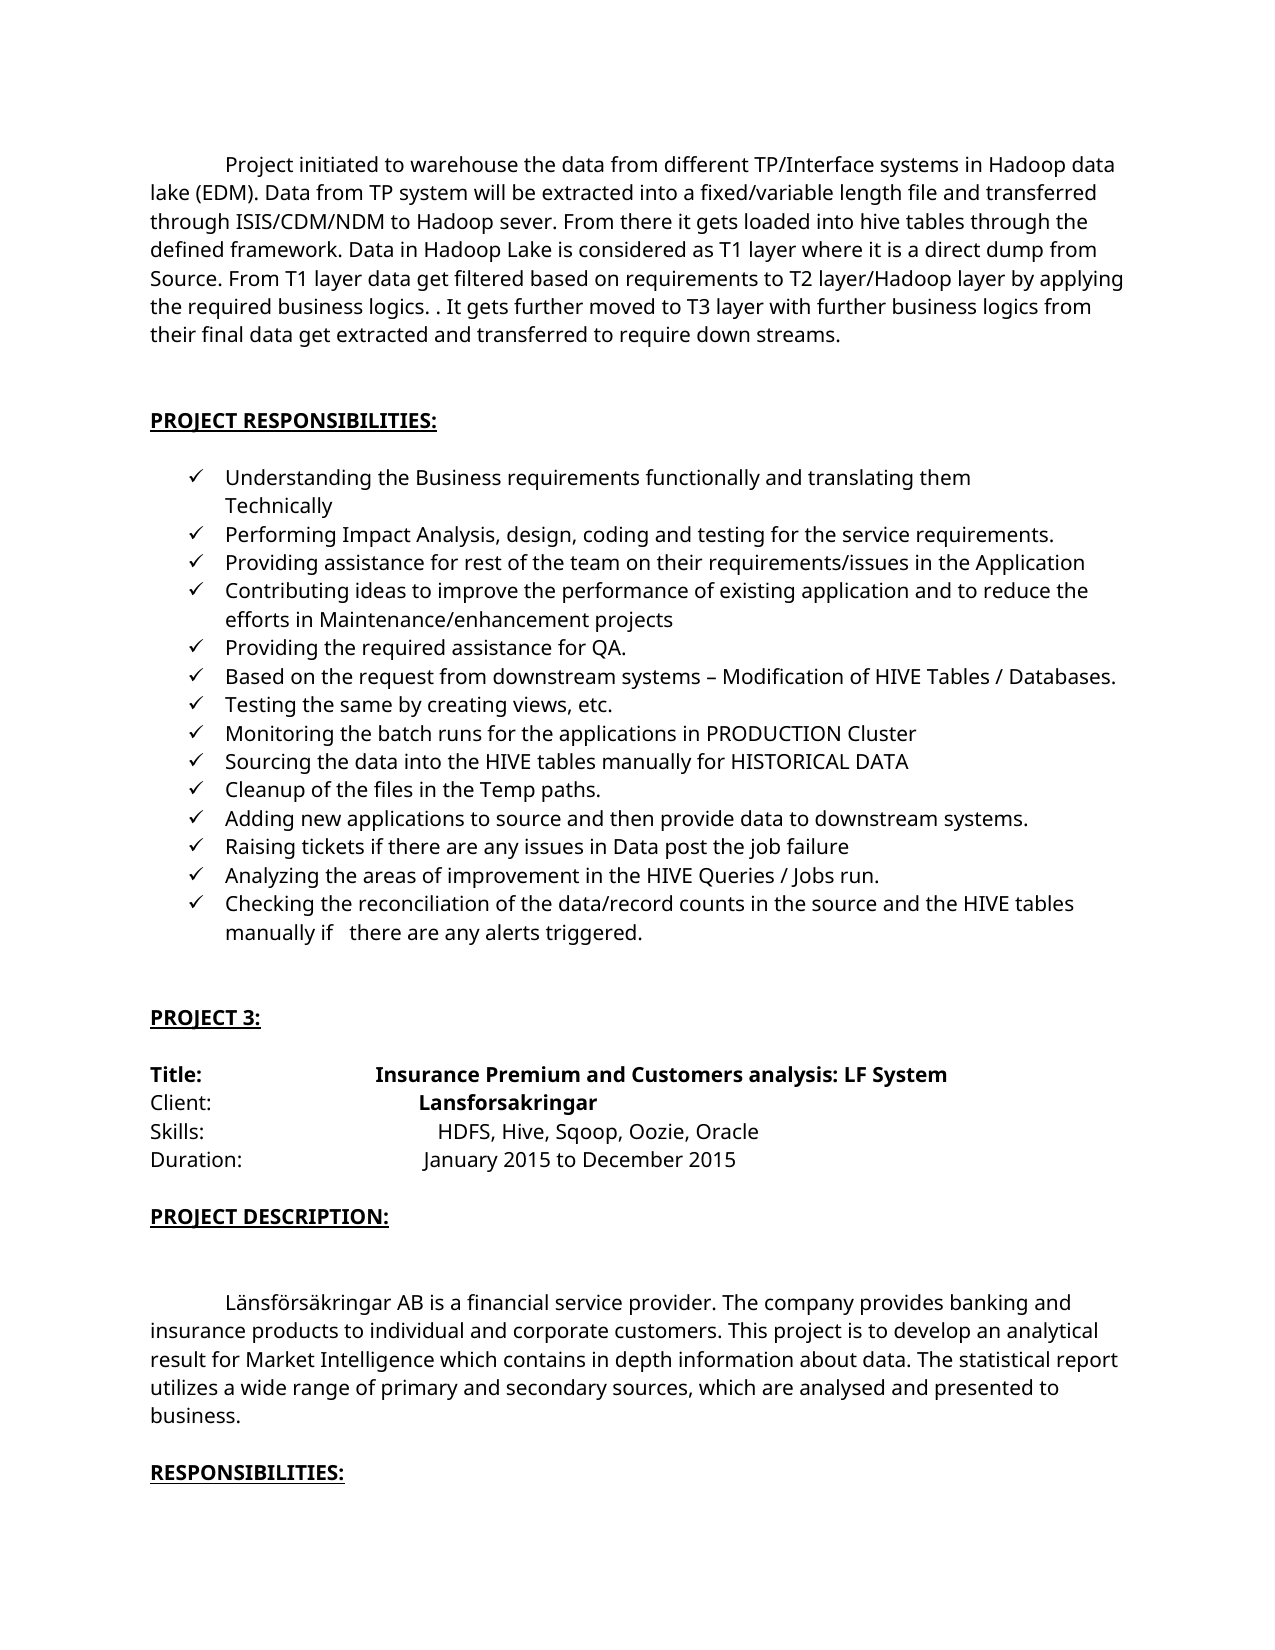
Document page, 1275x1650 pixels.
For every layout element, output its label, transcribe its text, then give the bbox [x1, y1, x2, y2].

text PROJECT RESPONSIBILITIES: [150, 406, 1125, 434]
list Analyzing the areas of improvement in the HIVE Queries / Jobs run. [187, 861, 1125, 889]
text Länsförsäkringar AB is a financial service provider. The company provides banking and insurance products to individual and corporate customers. This project is to develop an analytical result for Market Intelligence which contains in depth information about data. The statistical report utilizes a wide range of primary and secondary sources, which are analysed and presented to business. [150, 1288, 1125, 1430]
list Contributing ideas to improve the performance of existing application and to reduce the efforts in Maintenance/enhancement projects [187, 577, 1125, 633]
list Providing assistance for rest of the team on their requirements/issues in the Application [187, 548, 1125, 577]
list Adding new applications to source and then provide data to downstream systems. [187, 804, 1125, 832]
list Raising tickets if there are any issues in Data post the job failure [187, 832, 1125, 861]
text Project initiated to warehouse the data from different TP/Interface systems in Hadoop data lake (EDM). Data from TP system will be extracted into a fixed/variable length file and transferred through ISIS/CDM/NDM to Hadoop sever. From there it gets loaded into hive tables through the defined framework. Data in Hadoop Lake is considered as T1 layer where it is a direct dump from Source. From T1 layer data get filtered based on requirements to T2 layer/Hadoop layer by applying the required business logics. . It gets further moved to T3 layer with further business logics from their final data get extracted and transferred to require down streams. [150, 150, 1125, 349]
text PROJECT 3: [150, 1003, 1125, 1032]
text Skills: HDFS, Hive, Sqoop, Oozie, Oracle [150, 1117, 1125, 1145]
list Understanding the Business requirements functionally and translating them [187, 463, 1125, 491]
list Monitoring the batch runs for the applications in PRODUCTION Cluster [187, 719, 1125, 747]
list Technically [225, 491, 1125, 520]
list Performing Impact Analysis, design, coding and testing for the service requirements. [187, 520, 1125, 548]
text Duration: January 2015 to December 2015 [150, 1145, 1125, 1174]
list Based on the request from downstream systems – Modification of HIVE Tables / Databases. [187, 662, 1125, 690]
list Testing the same by creating views, etc. [187, 690, 1125, 719]
list Providing the required assistance for QA. [187, 633, 1125, 662]
text RESPONSIBILITIES: [150, 1458, 1125, 1487]
list Checking the reconciliation of the data/record counts in the source and the HIVE tables manually if there are any alerts triggered. [187, 889, 1125, 946]
text PROJECT DESCRIPTION: [150, 1202, 1125, 1231]
list Cleanup of the files in the Temp paths. [187, 776, 1125, 804]
list Sourcing the data into the HIVE tables manually for HISTORICAL DATA [187, 747, 1125, 776]
text Title: Insurance Premium and Customers analysis: LF System [150, 1060, 1125, 1088]
text Client: Lansforsakringar [150, 1088, 1125, 1117]
